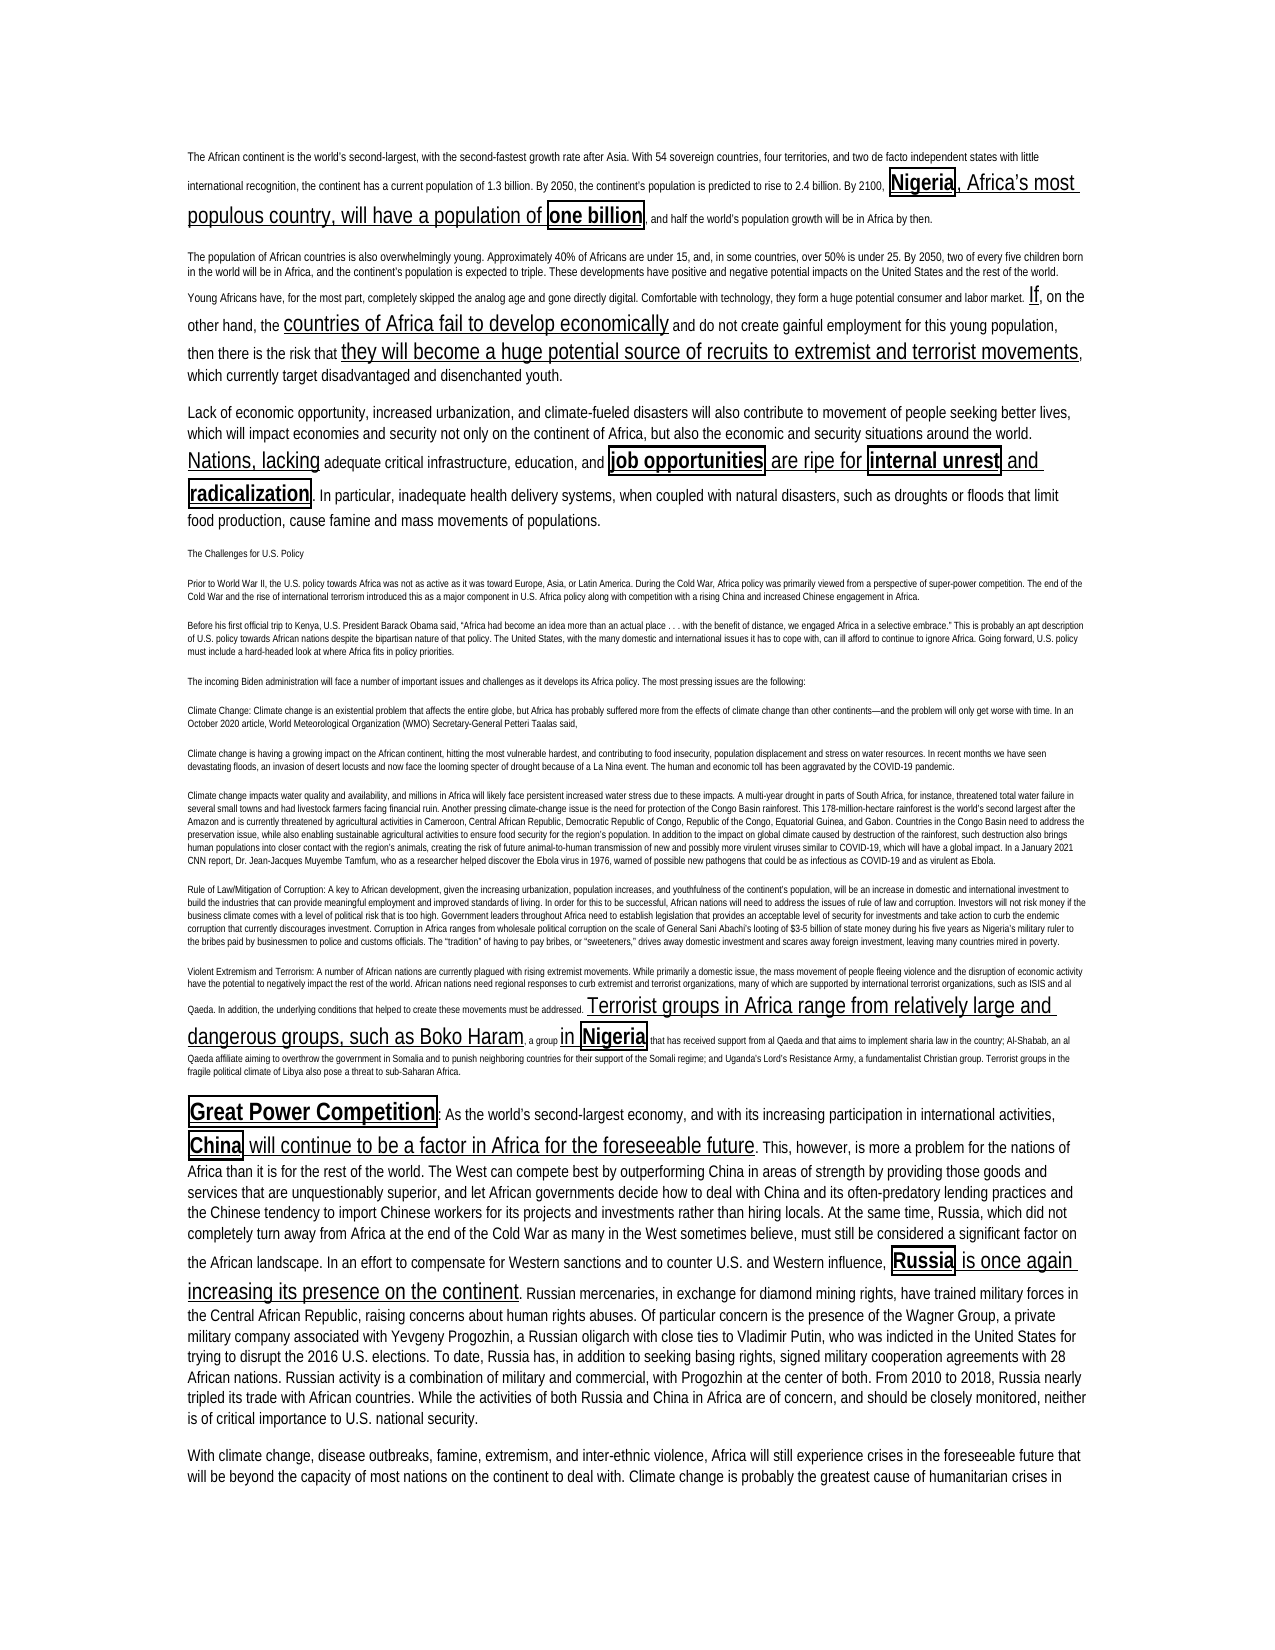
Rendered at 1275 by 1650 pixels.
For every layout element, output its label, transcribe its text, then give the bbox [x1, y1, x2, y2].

text Violent Extremism and Terrorism: A number of African nations are currently plagued with rising extremist movements. While primarily a domestic issue, the mass movement of people fleeing violence and the disruption of economic activity have the potential to negatively impact the rest of the world. African nations need regional responses to curb extremist and terrorist organizations, many of which are supported by international terrorist organizations, such as ISIS and al Qaeda. In addition, the underlying conditions that helped to create these movements must be addressed. Terrorist groups in Africa range from relatively large and dangerous groups, such as Boko Haram, a group in Nigeria that has received support from al Qaeda and that aims to implement sharia law in the country; Al-Shabab, an al Qaeda affiliate aiming to overthrow the government in Somalia and to punish neighboring countries for their support of the Somali regime; and Uganda’s Lord’s Resistance Army, a fundamentalist Christian group. Terrorist groups in the fragile political climate of Libya also pose a threat to sub-Saharan Africa. [187, 965, 1087, 1077]
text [187, 1446, 1087, 1486]
text The population of African countries is also overwhelmingly young. Approximately 40% of Africans are under 15, and, in some countries, over 50% is under 25. By 2050, two of every five children born in the world will be in Africa, and the continent’s population is expected to triple. These developments have positive and negative potential impacts on the United States and the rest of the world. Young Africans have, for the most part, completely skipped the analog age and gone directly digital. Comfortable with technology, they form a huge potential consumer and labor market. If, on the other hand, the countries of Africa fail to develop economically and do not create gainful employment for this young population, then there is the risk that they will become a huge potential source of recruits to extremist and terrorist movements, which currently target disadvantaged and disenchanted youth. [187, 249, 1087, 385]
text The African continent is the world’s second-largest, with the second-fastest growth rate after Asia. With 54 sovereign countries, four territories, and two de facto independent states with little international recognition, the continent has a current population of 1.3 billion. By 2050, the continent’s population is predicted to rise to 2.4 billion. By 2100, Nigeria, Africa’s most populous country, will have a population of one billion, and half the world’s population growth will be in Africa by then. [187, 150, 1087, 230]
text Lack of economic opportunity, increased urbanization, and climate-fueled disasters will also contribute to movement of people seeking better lives, which will impact economies and security not only on the continent of Africa, but also the economic and security situations around the world. Nations, lacking adequate critical infrastructure, education, and job opportunities are ripe for internal unrest and radicalization. In particular, inadequate health delivery systems, when coupled with natural disasters, such as droughts or floods that limit food production, cause famine and mass movements of populations. [187, 403, 1087, 529]
text Climate Change: Climate change is an existential problem that affects the entire globe, but Africa has probably suffered more from the effects of climate change than other continents—and the problem will only get worse with time. In an October 2020 article, World Meteorological Organization (WMO) Secretary-General Petteri Taalas said, [187, 705, 1087, 729]
text Great Power Competition: As the world’s second-largest economy, and with its increasing participation in international activities, China will continue to be a factor in Africa for the foreseeable future. This, however, is more a problem for the nations of Africa than it is for the rest of the world. The West can compete best by outperforming China in areas of strength by providing those goods and services that are unquestionably superior, and let African governments decide how to deal with China and its often-predatory lending practices and the Chinese tendency to import Chinese workers for its projects and investments rather than hiring locals. At the same time, Russia, which did not completely turn away from Africa at the end of the Cold War as many in the West sometimes believe, must still be considered a significant factor on the African landscape. In an effort to compensate for Western sanctions and to counter U.S. and Western influence, Russia is once again increasing its presence on the continent. Russian mercenaries, in exchange for diamond mining rights, have trained military forces in the Central African Republic, raising concerns about human rights abuses. Of particular concern is the presence of the Wagner Group, a private military company associated with Yevgeny Progozhin, a Russian oligarch with close ties to Vladimir Putin, who was indicted in the United States for trying to disrupt the 2016 U.S. elections. To date, Russia has, in addition to seeking basing rights, signed military cooperation agreements with 28 African nations. Russian activity is a combination of military and commercial, with Progozhin at the center of both. From 2010 to 2018, Russia nearly tripled its trade with African countries. While the activities of both Russia and China in Africa are of concern, and should be closely monitored, neither is of critical importance to U.S. national security. [187, 1095, 1087, 1428]
